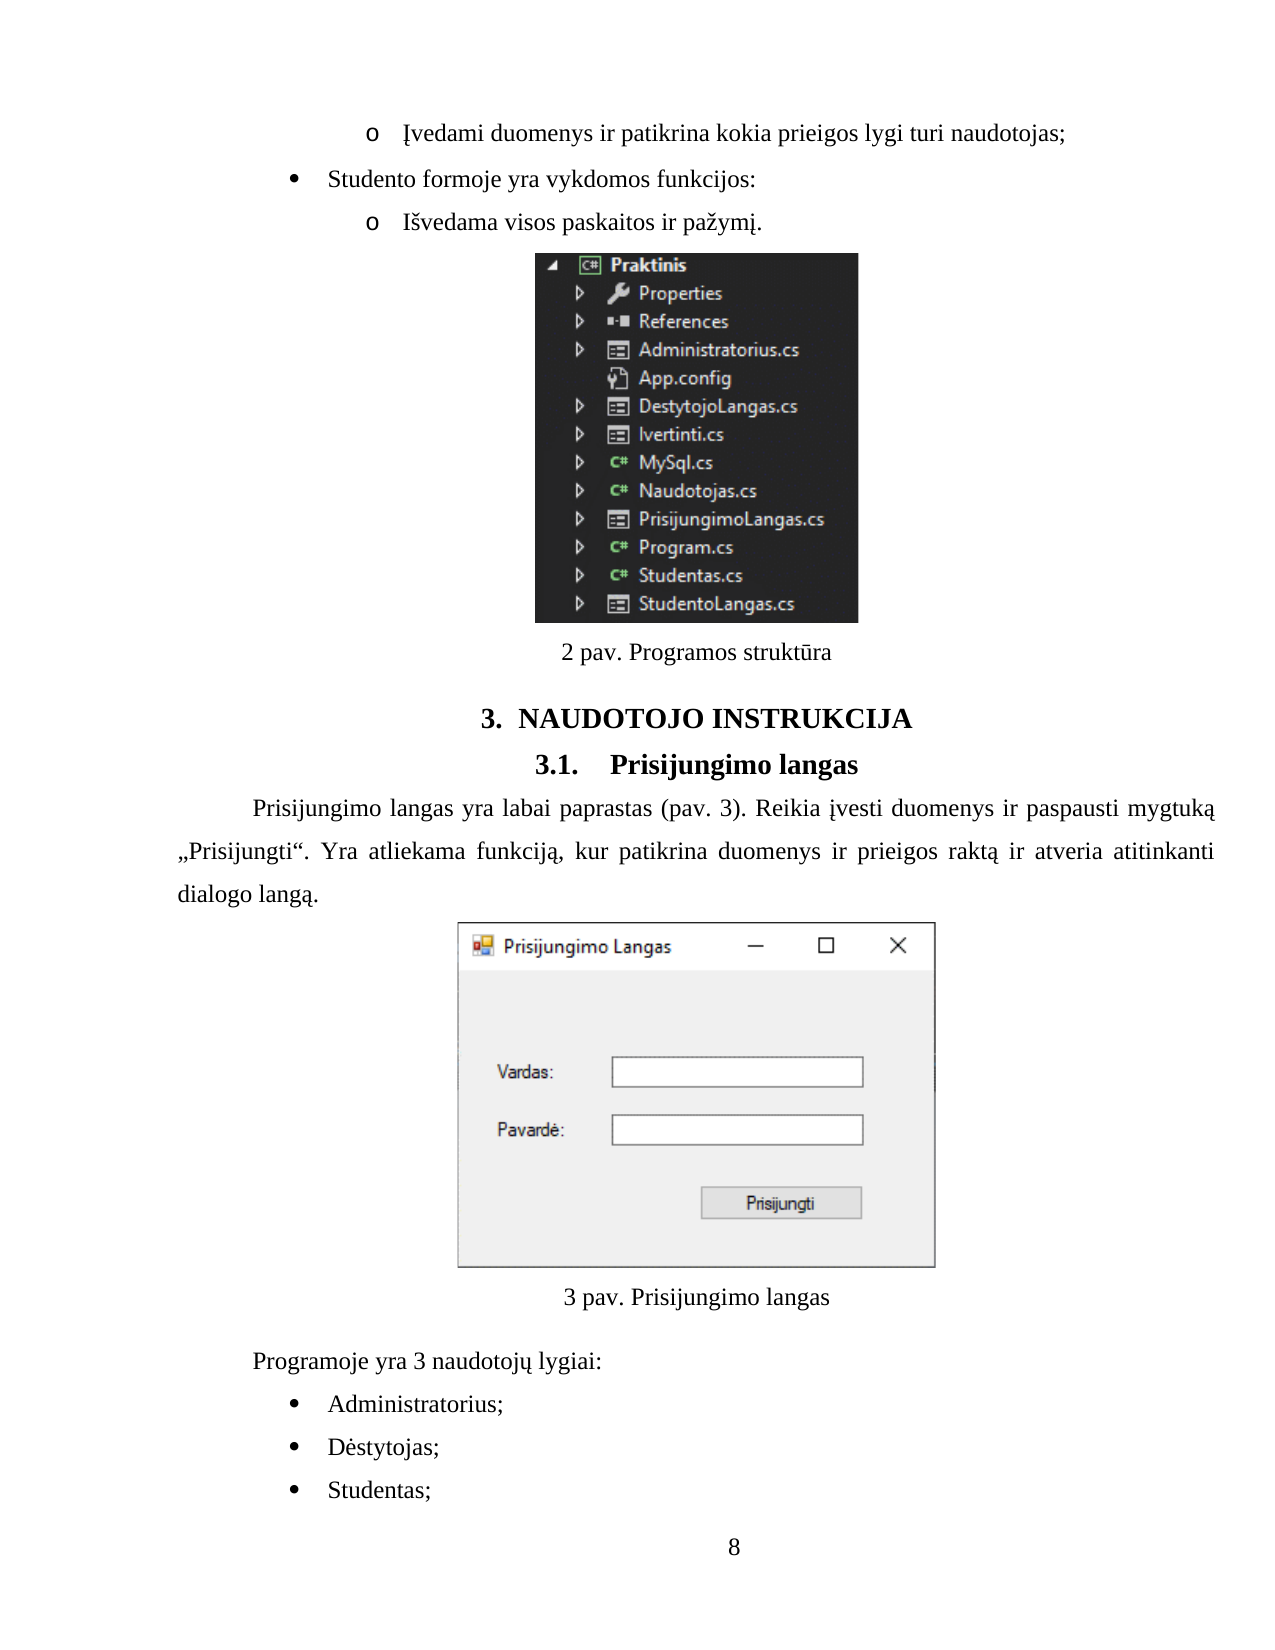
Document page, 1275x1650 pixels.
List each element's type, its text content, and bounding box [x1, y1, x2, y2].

text Programoje yra 3 naudotojų lygiai: [177, 1346, 1216, 1374]
text Prisijungimo langas yra labai paprastas (pav. 3). Reikia įvesti duomenys ir paspausti mygtuką „Prisijungti“. Yra atliekama funkciją, kur patikrina duomenys ir prieigos raktą ir atveria atitinkanti dialogo langą. [177, 793, 1216, 908]
picture [535, 253, 859, 623]
subtitle Naudotojo instrukcija [177, 701, 1216, 734]
text 3 pav. Prisijungimo langas [177, 1282, 1216, 1311]
list Studento formoje yra vykdomos funkcijos: [290, 164, 1216, 193]
list Dėstytojas; [290, 1432, 1216, 1461]
picture [457, 922, 936, 1268]
list Įvedami duomenys ir patikrina kokia prieigos lygi turi naudotojas; [365, 118, 1216, 149]
text 2 pav. Programos struktūra [177, 637, 1216, 666]
list Studentas; [290, 1475, 1216, 1504]
list Išvedama visos paskaitos ir pažymį. [365, 207, 1216, 238]
subtitle Prisijungimo langas [177, 747, 1216, 780]
list Administratorius; [290, 1389, 1216, 1418]
